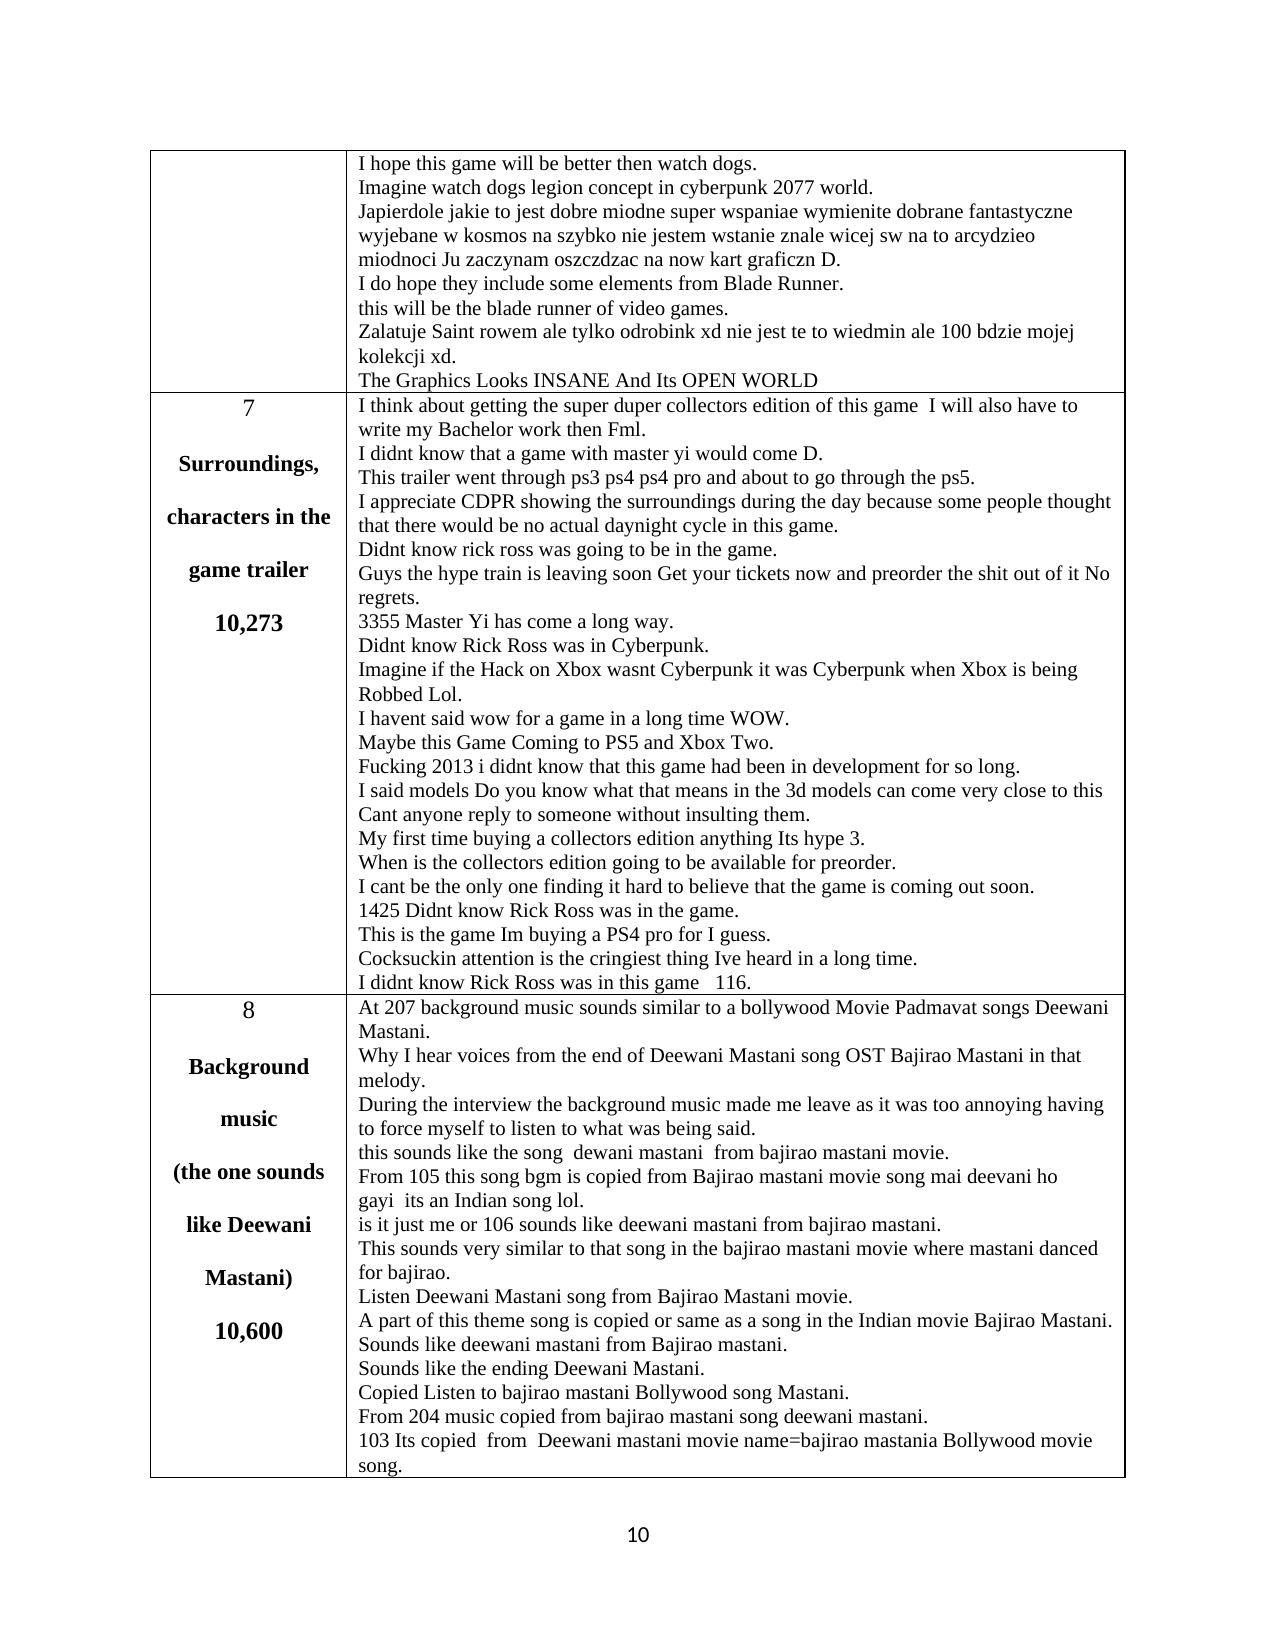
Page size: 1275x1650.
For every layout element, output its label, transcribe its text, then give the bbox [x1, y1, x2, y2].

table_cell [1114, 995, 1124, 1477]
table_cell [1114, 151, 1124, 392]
table_cell 7 Surroundings, characters in the game trailer 10,273 [151, 393, 346, 994]
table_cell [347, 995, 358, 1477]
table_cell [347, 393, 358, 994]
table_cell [151, 995, 346, 1477]
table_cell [151, 151, 346, 392]
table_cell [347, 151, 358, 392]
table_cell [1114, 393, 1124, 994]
